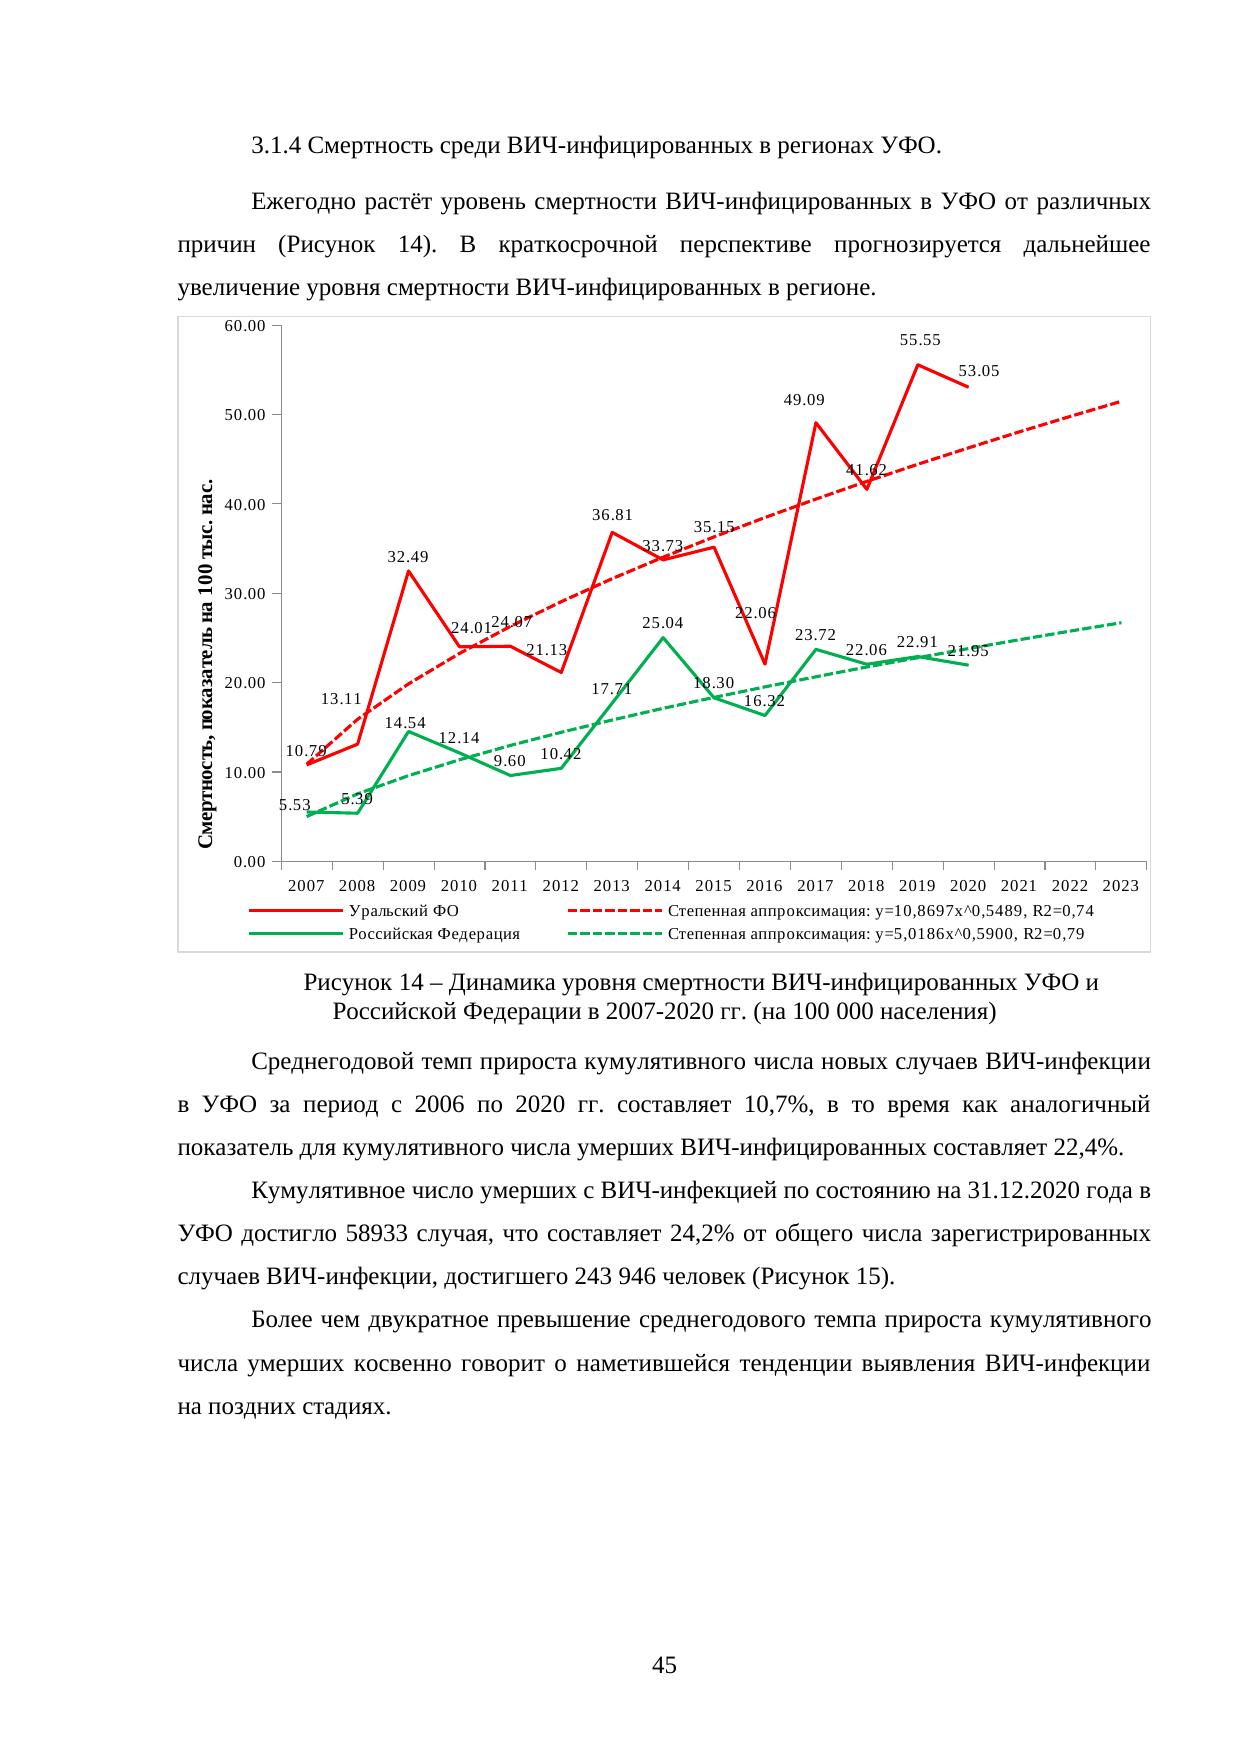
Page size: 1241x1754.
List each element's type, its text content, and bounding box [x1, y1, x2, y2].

text 3.1.4 Смертность среди ВИЧ-инфицированных в регионах УФО. [177, 131, 1152, 159]
text Более чем двукратное превышение среднегодового темпа прироста кумулятивного числа умерших косвенно говорит о наметившейся тенденции выявления ВИЧ-инфекции на поздних стадиях. [177, 1304, 1152, 1419]
text Ежегодно растёт уровень смертности ВИЧ-инфицированных в УФО от различных причин (Рисунок 14). В краткосрочной перспективе прогнозируется дальнейшее увеличение уровня смертности ВИЧ-инфицированных в регионе. [177, 186, 1152, 301]
text Рисунок 14 – Динамика уровня смертности ВИЧ-инфицированных УФО и Российской Федерации в 2007-2020 гг. (на 100 000 населения) [177, 967, 1152, 1025]
text Среднегодовой темп прироста кумулятивного числа новых случаев ВИЧ-инфекции в УФО за период с 2006 по 2020 гг. составляет 10,7%, в то время как аналогичный показатель для кумулятивного числа умерших ВИЧ-инфицированных составляет 22,4%. [177, 1046, 1152, 1161]
text Кумулятивное число умерших с ВИЧ-инфекцией по состоянию на 31.12.2020 года в УФО достигло 58933 случая, что составляет 24,2% от общего числа зарегистрированных случаев ВИЧ-инфекции, достигшего 243 946 человек (Рисунок 15). [177, 1175, 1152, 1290]
